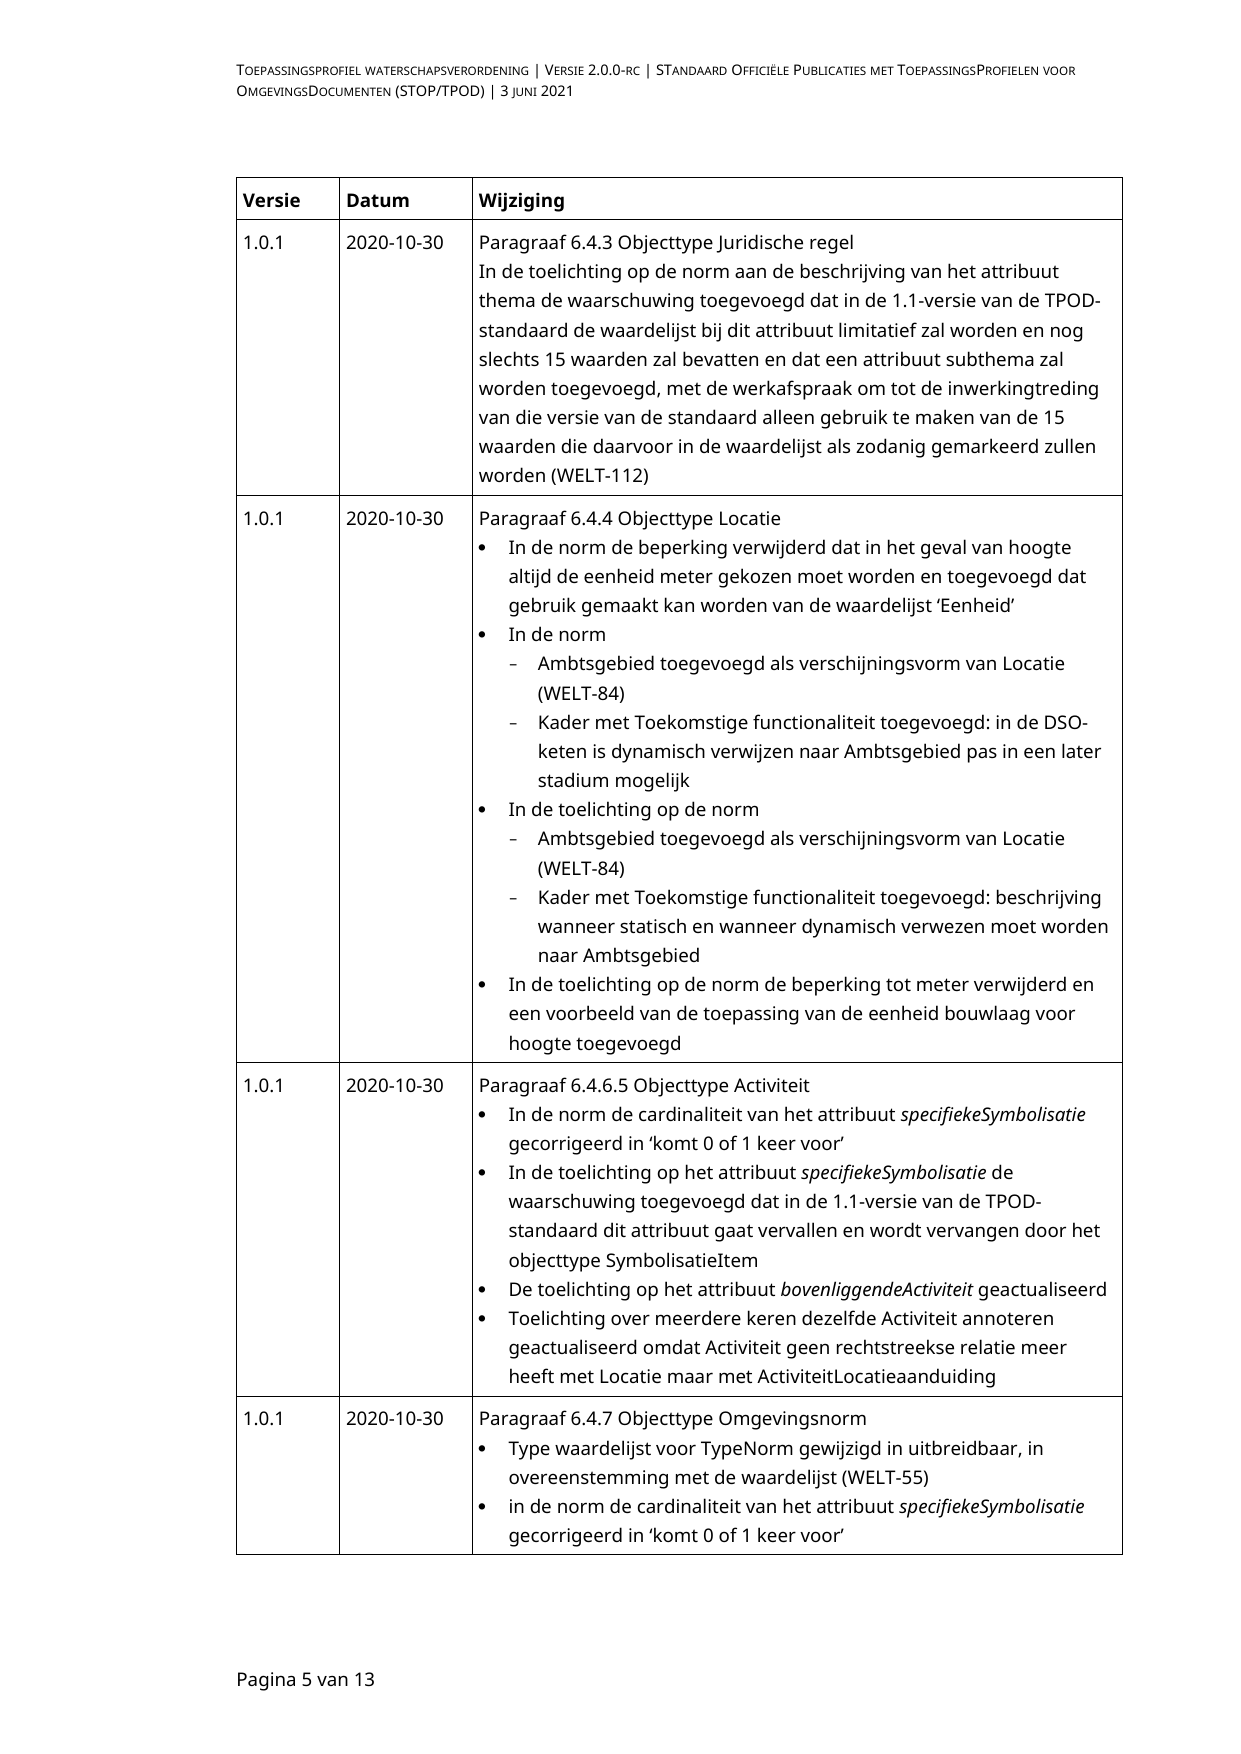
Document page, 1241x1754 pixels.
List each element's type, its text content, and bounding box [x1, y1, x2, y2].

table_cell Paragraaf 6.4.4 Objecttype Locatie In de norm de beperking verwijderd dat in het geval van hoogte altijd de eenheid meter gekozen moet worden en toegevoegd dat gebruik gemaakt kan worden van de waardelijst ‘Eenheid’ In de norm Ambtsgebied toegevoegd als verschijningsvorm van Locatie (WELT-84) Kader met Toekomstige functionaliteit toegevoegd: in de DSO-keten is dynamisch verwijzen naar Ambtsgebied pas in een later stadium mogelijk In de toelichting op de norm Ambtsgebied toegevoegd als verschijningsvorm van Locatie (WELT-84) Kader met Toekomstige functionaliteit toegevoegd: beschrijving wanneer statisch en wanneer dynamisch verwezen moet worden naar Ambtsgebied In de toelichting op de norm de beperking tot meter verwijderd en een voorbeeld van de toepassing van de eenheid bouwlaag voor hoogte toegevoegd [473, 496, 1122, 1062]
table_cell 2020-10-30 [340, 1063, 472, 1396]
table_cell 2020-10-30 [340, 496, 472, 1062]
table_cell Paragraaf 6.4.3 Objecttype Juridische regel In de toelichting op de norm aan de beschrijving van het attribuut thema de waarschuwing toegevoegd dat in de 1.1-versie van de TPOD-standaard de waardelijst bij dit attribuut limitatief zal worden en nog slechts 15 waarden zal bevatten en dat een attribuut subthema zal worden toegevoegd, met de werkafspraak om tot de inwerkingtreding van die versie van de standaard alleen gebruik te maken van de 15 waarden die daarvoor in de waardelijst als zodanig gemarkeerd zullen worden (WELT-112) [473, 220, 1122, 495]
table_cell 2020-10-30 [340, 220, 472, 495]
table_cell 1.0.1 [237, 220, 339, 495]
table_header Wijziging [473, 178, 1122, 219]
table_cell 1.0.1 [237, 496, 339, 1062]
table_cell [473, 1397, 1122, 1554]
table_header Datum [340, 178, 472, 219]
table_cell 1.0.1 [237, 1063, 339, 1396]
table_cell Paragraaf 6.4.6.5 Objecttype Activiteit In de norm de cardinaliteit van het attribuut specifiekeSymbolisatie gecorrigeerd in ‘komt 0 of 1 keer voor’ In de toelichting op het attribuut specifiekeSymbolisatie de waarschuwing toegevoegd dat in de 1.1-versie van de TPOD-standaard dit attribuut gaat vervallen en wordt vervangen door het objecttype SymbolisatieItem De toelichting op het attribuut bovenliggendeActiviteit geactualiseerd Toelichting over meerdere keren dezelfde Activiteit annoteren geactualiseerd omdat Activiteit geen rechtstreekse relatie meer heeft met Locatie maar met ActiviteitLocatieaanduiding [473, 1063, 1122, 1396]
table_cell 1.0.1 [237, 1397, 339, 1554]
table_header Versie [237, 178, 339, 219]
table_cell 2020-10-30 [340, 1397, 472, 1554]
